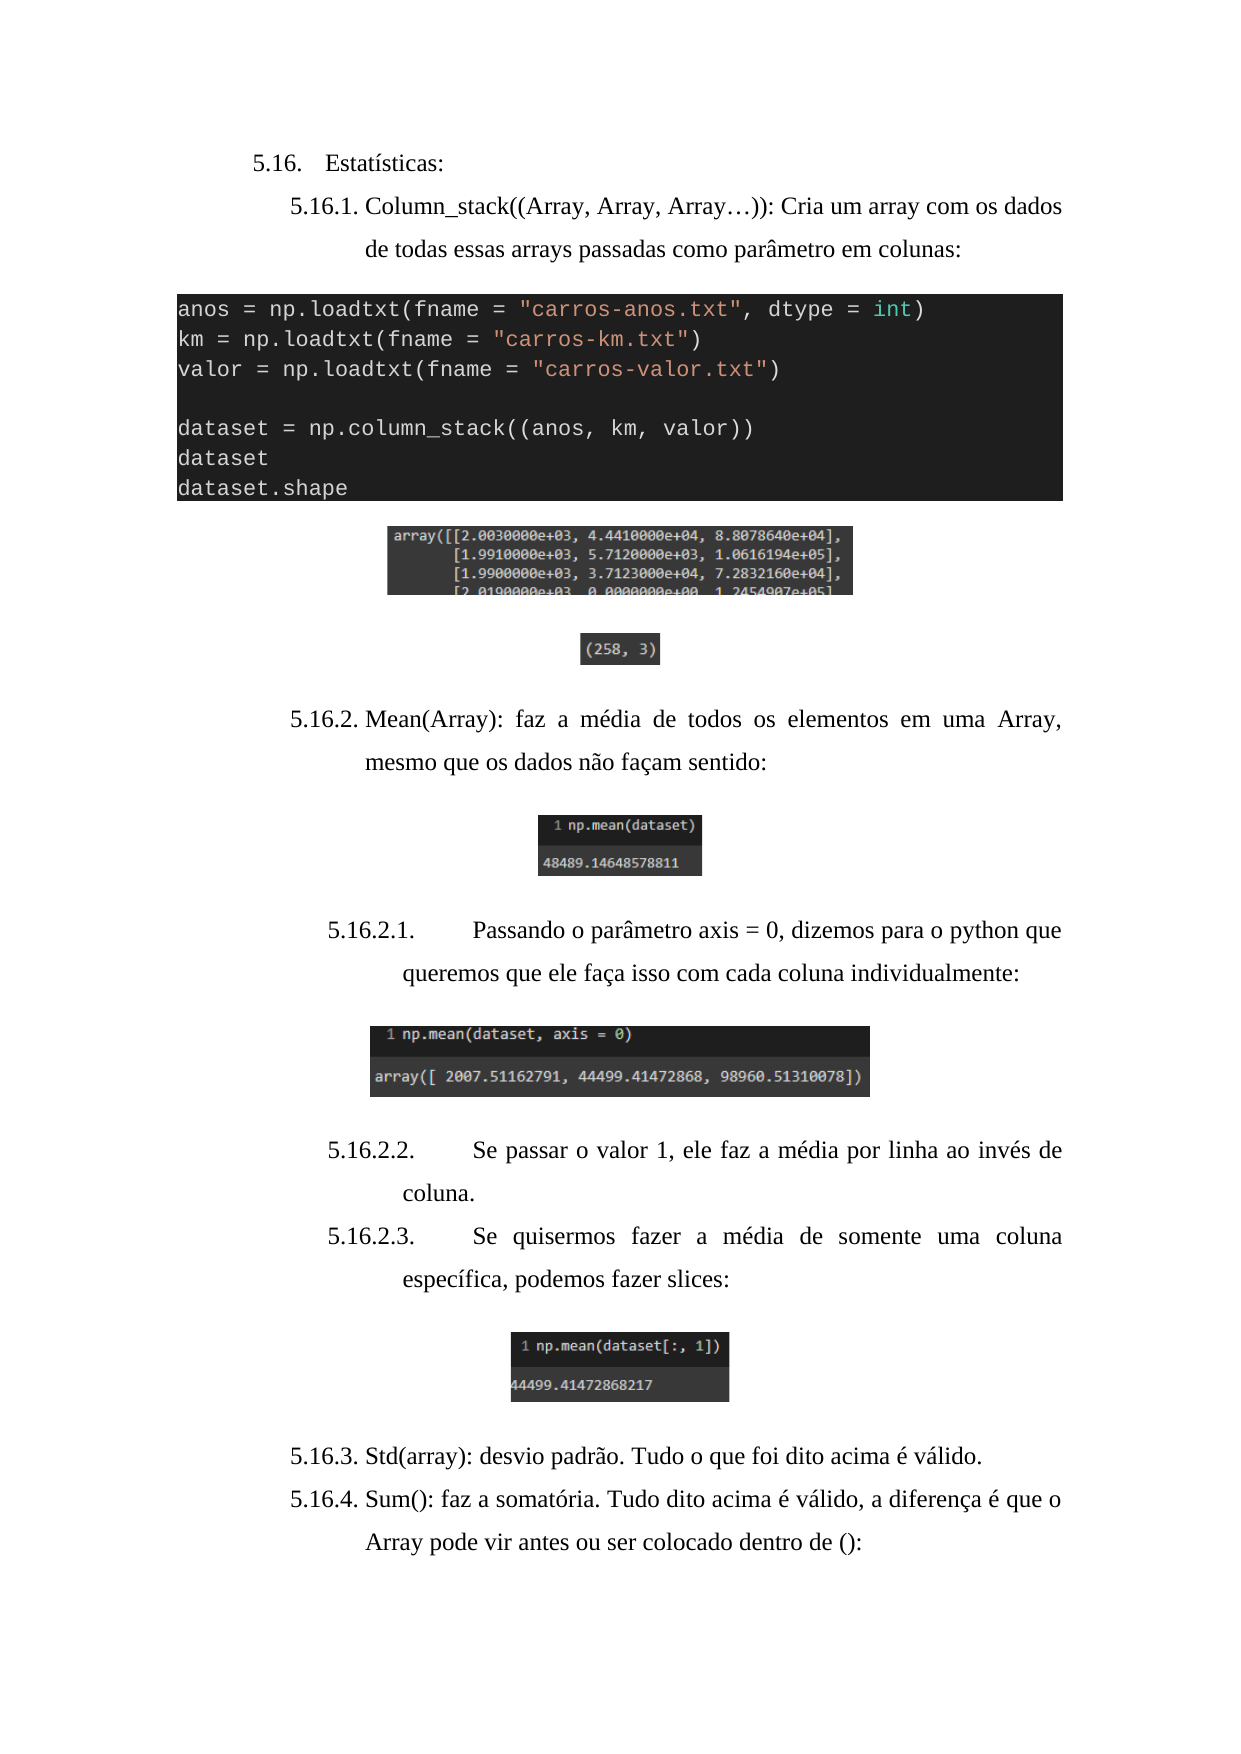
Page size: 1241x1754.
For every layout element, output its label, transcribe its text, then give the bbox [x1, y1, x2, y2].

picture [370, 1026, 870, 1097]
list Se passar o valor 1, ele faz a média por linha ao invés de coluna. [327, 1135, 1063, 1207]
picture [387, 526, 853, 595]
picture [580, 633, 661, 665]
text dataset [177, 442, 1063, 472]
picture [510, 1332, 730, 1402]
list Column_stack((Array, Array, Array…)): Cria um array com os dados de todas essas arrays passadas como parâmetro em colunas: [290, 191, 1063, 263]
picture [538, 815, 703, 876]
text anos = np.loadtxt(fname = "carros-anos.txt", dtype = int) [177, 294, 1063, 323]
list Std(array): desvio padrão. Tudo o que foi dito acima é válido. [290, 1441, 1063, 1470]
text dataset = np.column_stack((anos, km, valor)) [177, 412, 1063, 442]
list Estatísticas: [252, 148, 1063, 176]
list Mean(Array): faz a média de todos os elementos em uma Array, mesmo que os dados não façam sentido: [290, 704, 1063, 776]
text km = np.loadtxt(fname = "carros-km.txt") [177, 323, 1063, 353]
list Passando o parâmetro axis = 0, dizemos para o python que queremos que ele faça isso com cada coluna individualmente: [327, 915, 1063, 987]
text valor = np.loadtxt(fname = "carros-valor.txt") [177, 353, 1063, 383]
text dataset.shape [177, 472, 1063, 501]
list Se quisermos fazer a média de somente uma coluna específica, podemos fazer slices: [327, 1221, 1063, 1293]
list Sum(): faz a somatória. Tudo dito acima é válido, a diferença é que o Array pode vir antes ou ser colocado dentro de (): [290, 1484, 1063, 1556]
